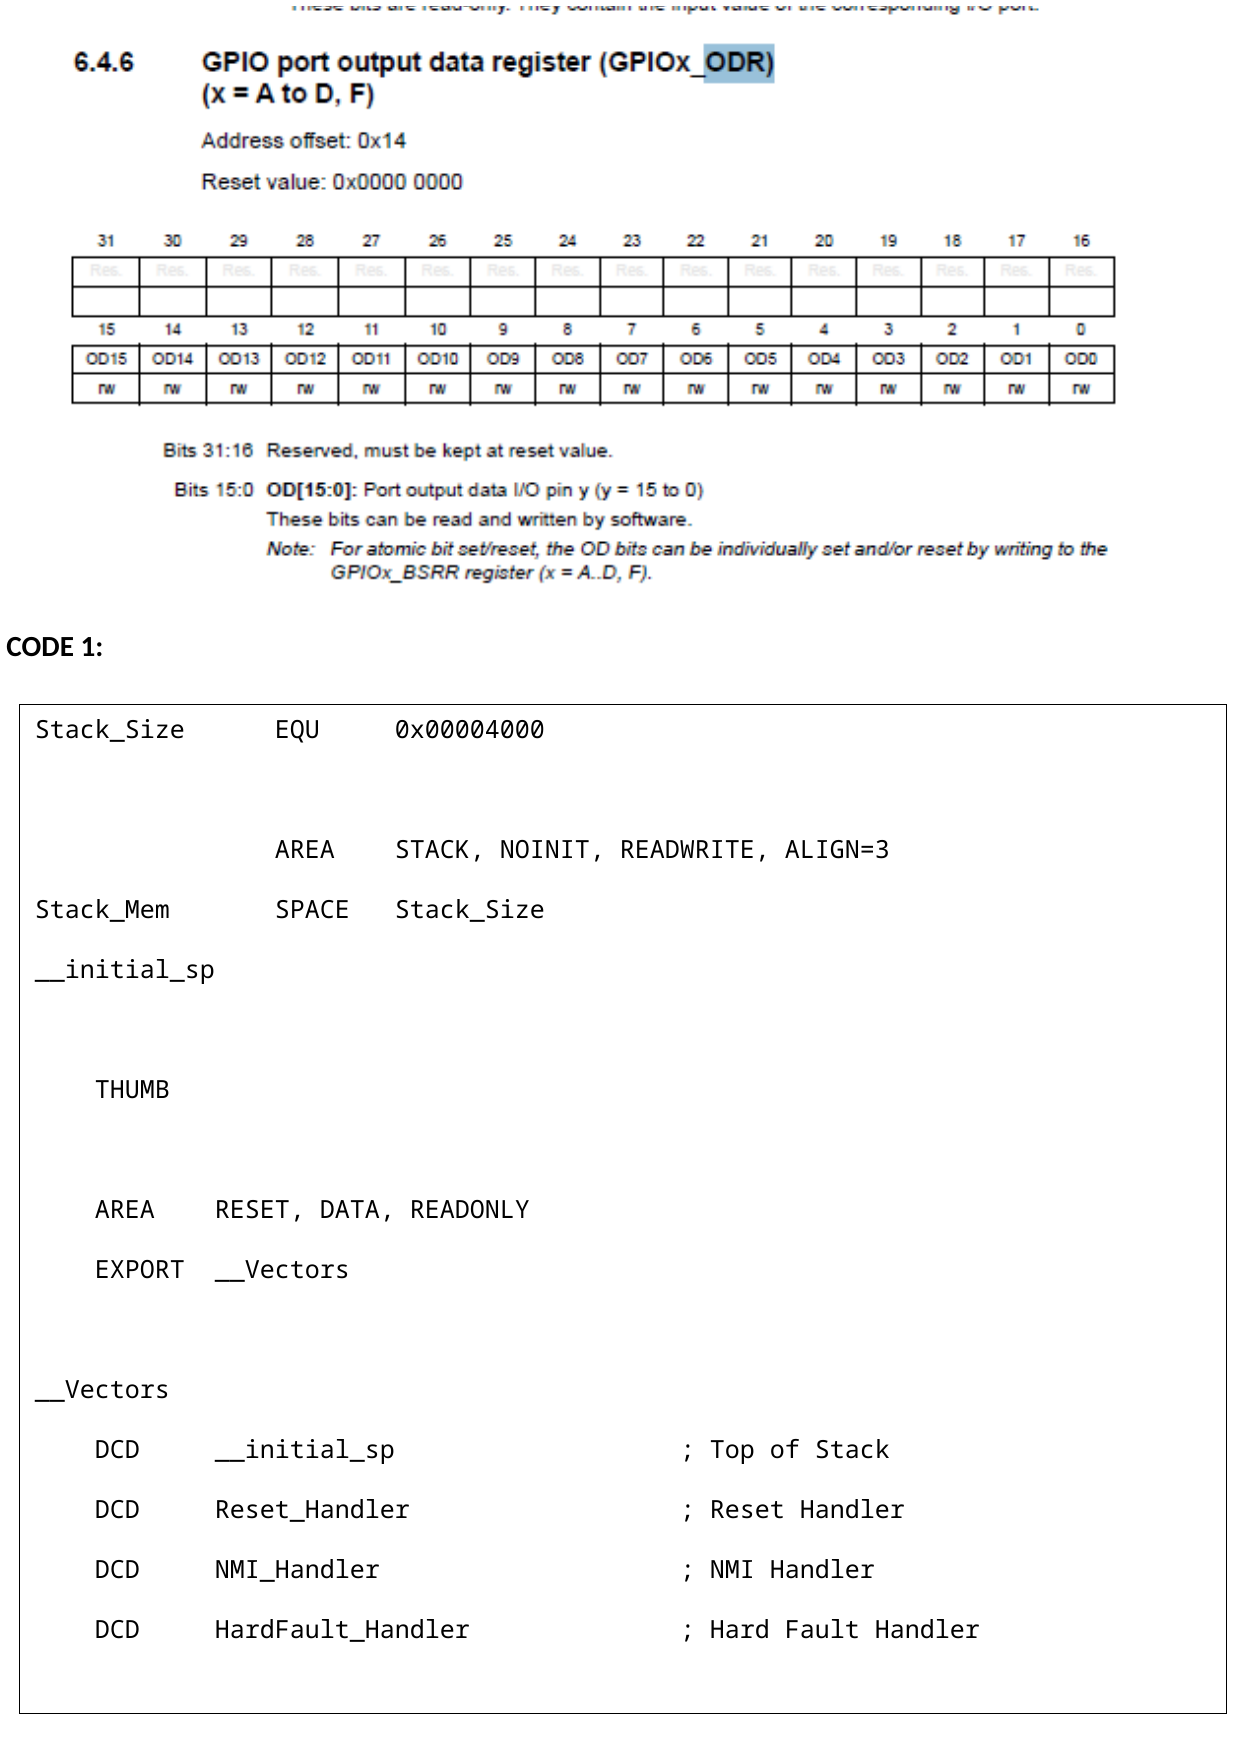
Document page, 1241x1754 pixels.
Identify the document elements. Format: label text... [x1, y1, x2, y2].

text CODE 1: [6, 628, 1234, 664]
picture [6, 6, 1228, 603]
